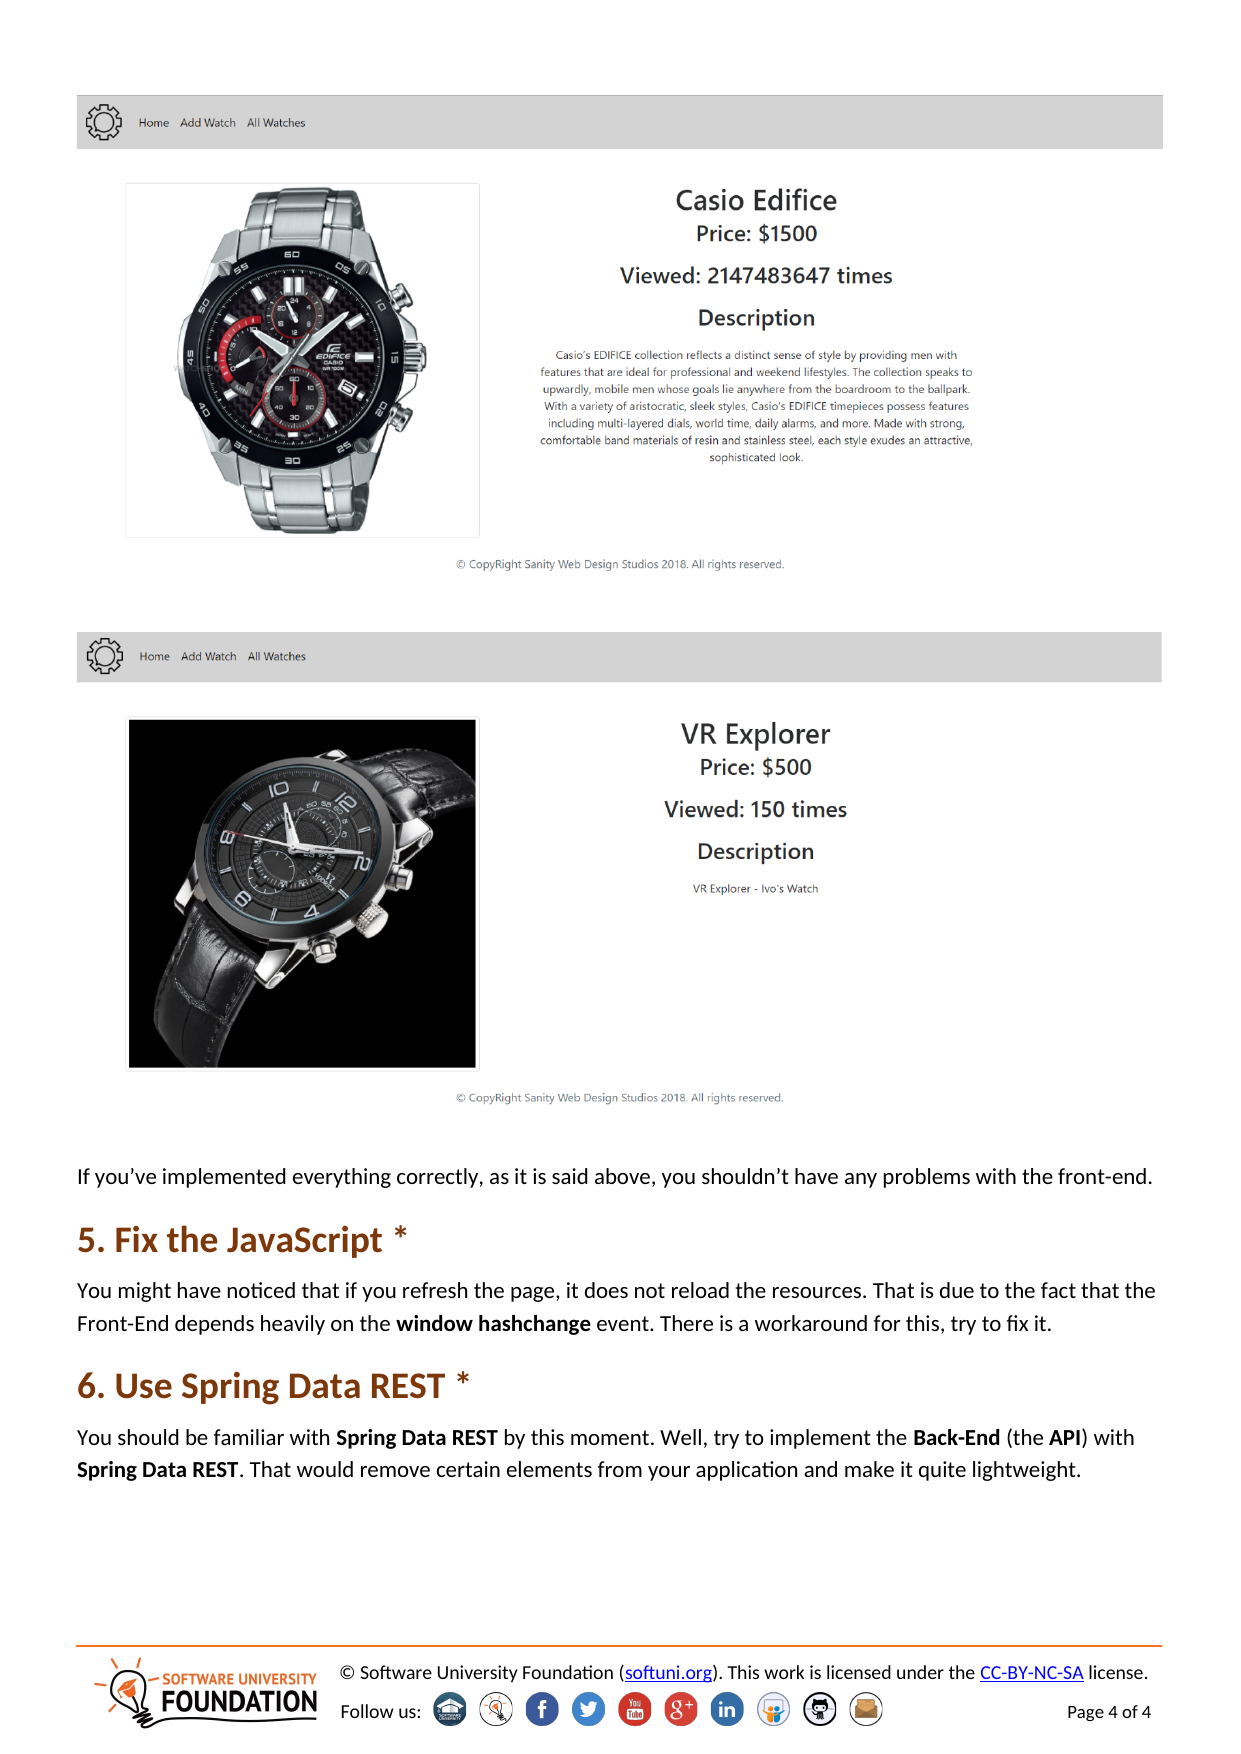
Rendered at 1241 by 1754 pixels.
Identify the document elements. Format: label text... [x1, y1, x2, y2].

picture [76, 632, 1162, 1146]
picture [757, 1692, 790, 1726]
text If you’ve implemented everything correctly, as it is said above, you shouldn’t have any problems with the front-end. [77, 1162, 1163, 1191]
picture [525, 1692, 559, 1726]
picture [803, 1692, 837, 1726]
picture [710, 1692, 744, 1726]
picture [433, 1692, 467, 1726]
picture [849, 1692, 883, 1726]
picture [618, 1692, 652, 1726]
subtitle Use Spring Data REST * [77, 1362, 1163, 1408]
picture [479, 1692, 513, 1726]
picture [572, 1692, 605, 1726]
text You should be familiar with Spring Data REST by this moment. Well, try to implement the Back-End (the API) with Spring Data REST. That would remove certain elements from your application and make it quite lightweight. [77, 1423, 1163, 1483]
picture [93, 1656, 317, 1729]
picture [76, 95, 1163, 616]
subtitle Fix the JavaScript * [77, 1216, 1163, 1261]
picture [664, 1692, 698, 1726]
text You might have noticed that if you refresh the page, it does not reload the resources. That is due to the fact that the Front-End depends heavily on the window hashchange event. There is a workaround for this, try to fix it. [77, 1277, 1163, 1337]
